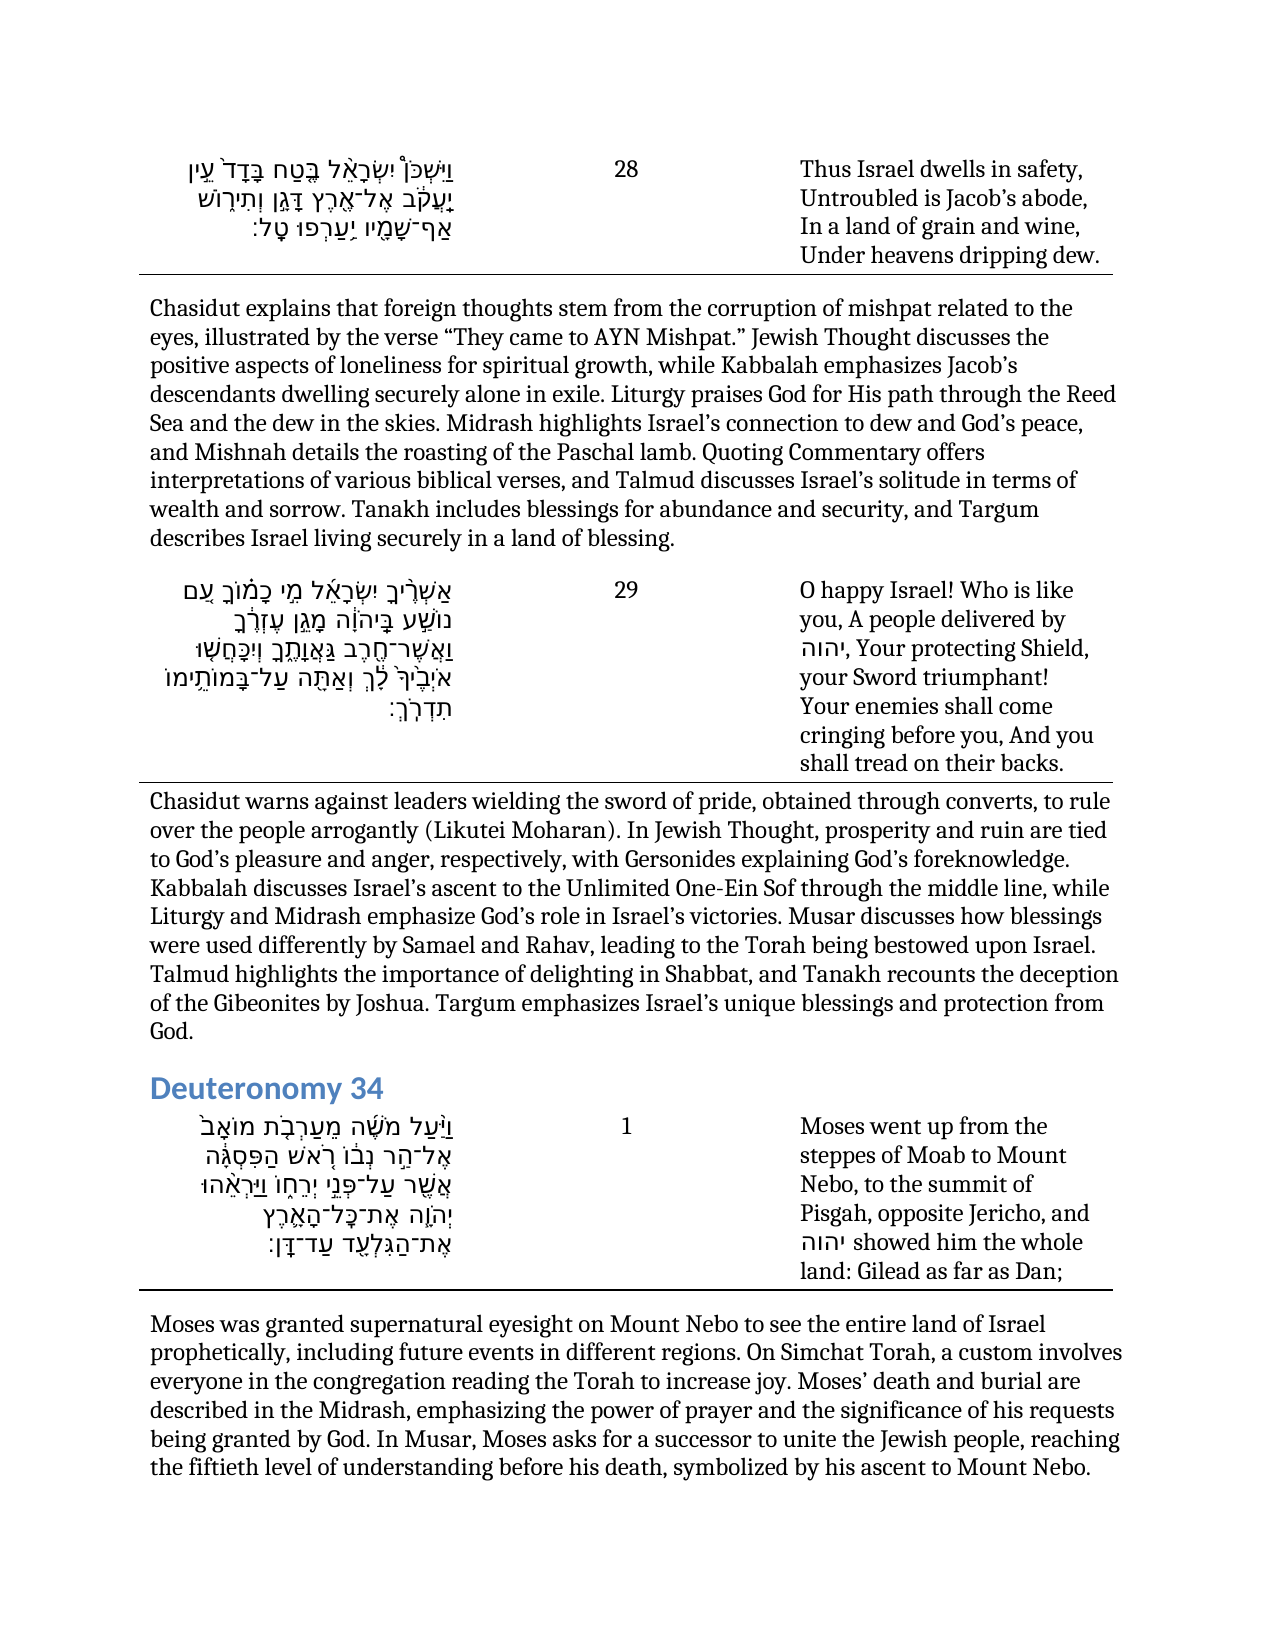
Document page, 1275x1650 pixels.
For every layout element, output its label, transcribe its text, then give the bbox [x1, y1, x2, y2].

table_header וַיַּ֨עַל מֹשֶׁ֜ה מֵעַרְבֹ֤ת מוֹאָב֙ אֶל־הַ֣ר נְב֔וֹ רֹ֚אשׁ הַפִּסְגָּ֔ה אֲשֶׁ֖ר עַל־פְּנֵ֣י יְרֵח֑וֹ וַיַּרְאֵ֨הוּ יְהֹוָ֧ה אֶת־כׇּל־הָאָ֛רֶץ אֶת־הַגִּלְעָ֖ד עַד־דָּֽן׃ [139, 1109, 463, 1289]
table_header 29 [464, 573, 788, 782]
text Chasidut warns against leaders wielding the sword of pride, obtained through converts, to rule over the people arrogantly (Likutei Moharan). In Jewish Thought, prosperity and ruin are tied to God’s pleasure and anger, respectively, with Gersonides explaining God’s foreknowledge. Kabbalah discusses Israel’s ascent to the Unlimited One-Ein Sof through the middle line, while Liturgy and Midrash emphasize God’s role in Israel’s victories. Musar discusses how blessings were used differently by Samael and Rahav, leading to the Torah being bestowed upon Israel. Talmud highlights the importance of delighting in Shabbat, and Tanakh recounts the deception of the Gibeonites by Joshua. Targum emphasizes Israel’s unique blessings and protection from God. [150, 787, 1125, 1046]
table_header Moses went up from the steppes of Moab to Mount Nebo, to the summit of Pisgah, opposite Jericho, and יהוה showed him the whole land: Gilead as far as Dan; [789, 1109, 1113, 1289]
table_header 28 [464, 151, 788, 273]
table_header 1 [464, 1109, 788, 1289]
table_header אַשְׁרֶ֨יךָ יִשְׂרָאֵ֜ל מִ֣י כָמ֗וֹךָ עַ֚ם נוֹשַׁ֣ע בַּֽיהֹוָ֔ה מָגֵ֣ן עֶזְרֶ֔ךָ וַאֲשֶׁר־חֶ֖רֶב גַּאֲוָתֶ֑ךָ וְיִכָּחֲשׁ֤וּ אֹיְבֶ֙יךָ֙ לָ֔ךְ וְאַתָּ֖ה עַל־בָּמוֹתֵ֥ימוֹ תִדְרֹֽךְ׃ [139, 573, 463, 782]
table_header O happy Israel! Who is like you, A people delivered by יהוה, Your protecting Shield, your Sword triumphant! Your enemies shall come cringing before you, And you shall tread on their backs. [789, 573, 1113, 782]
subtitle Deuteronomy 34 [150, 1067, 1125, 1107]
table_header Thus Israel dwells in safety, Untroubled is Jacob’s abode, In a land of grain and wine, Under heavens dripping dew. [789, 151, 1113, 273]
text Chasidut explains that foreign thoughts stem from the corruption of mishpat related to the eyes, illustrated by the verse “They came to AYN Mishpat.” Jewish Thought discusses the positive aspects of loneliness for spiritual growth, while Kabbalah emphasizes Jacob’s descendants dwelling securely alone in exile. Liturgy praises God for His path through the Reed Sea and the dew in the skies. Midrash highlights Israel’s connection to dew and God’s peace, and Mishnah details the roasting of the Paschal lamb. Quoting Commentary offers interpretations of various biblical verses, and Talmud discusses Israel’s solitude in terms of wealth and sorrow. Tanakh includes blessings for abundance and security, and Targum describes Israel living securely in a land of blessing. [150, 294, 1125, 553]
table_header וַיִּשְׁכֹּן֩ יִשְׂרָאֵ֨ל בֶּ֤טַח בָּדָד֙ עֵ֣ין יַֽעֲקֹ֔ב אֶל־אֶ֖רֶץ דָּגָ֣ן וְתִיר֑וֹשׁ אַף־שָׁמָ֖יו יַ֥עַרְפוּ טָֽל׃ [139, 151, 463, 273]
